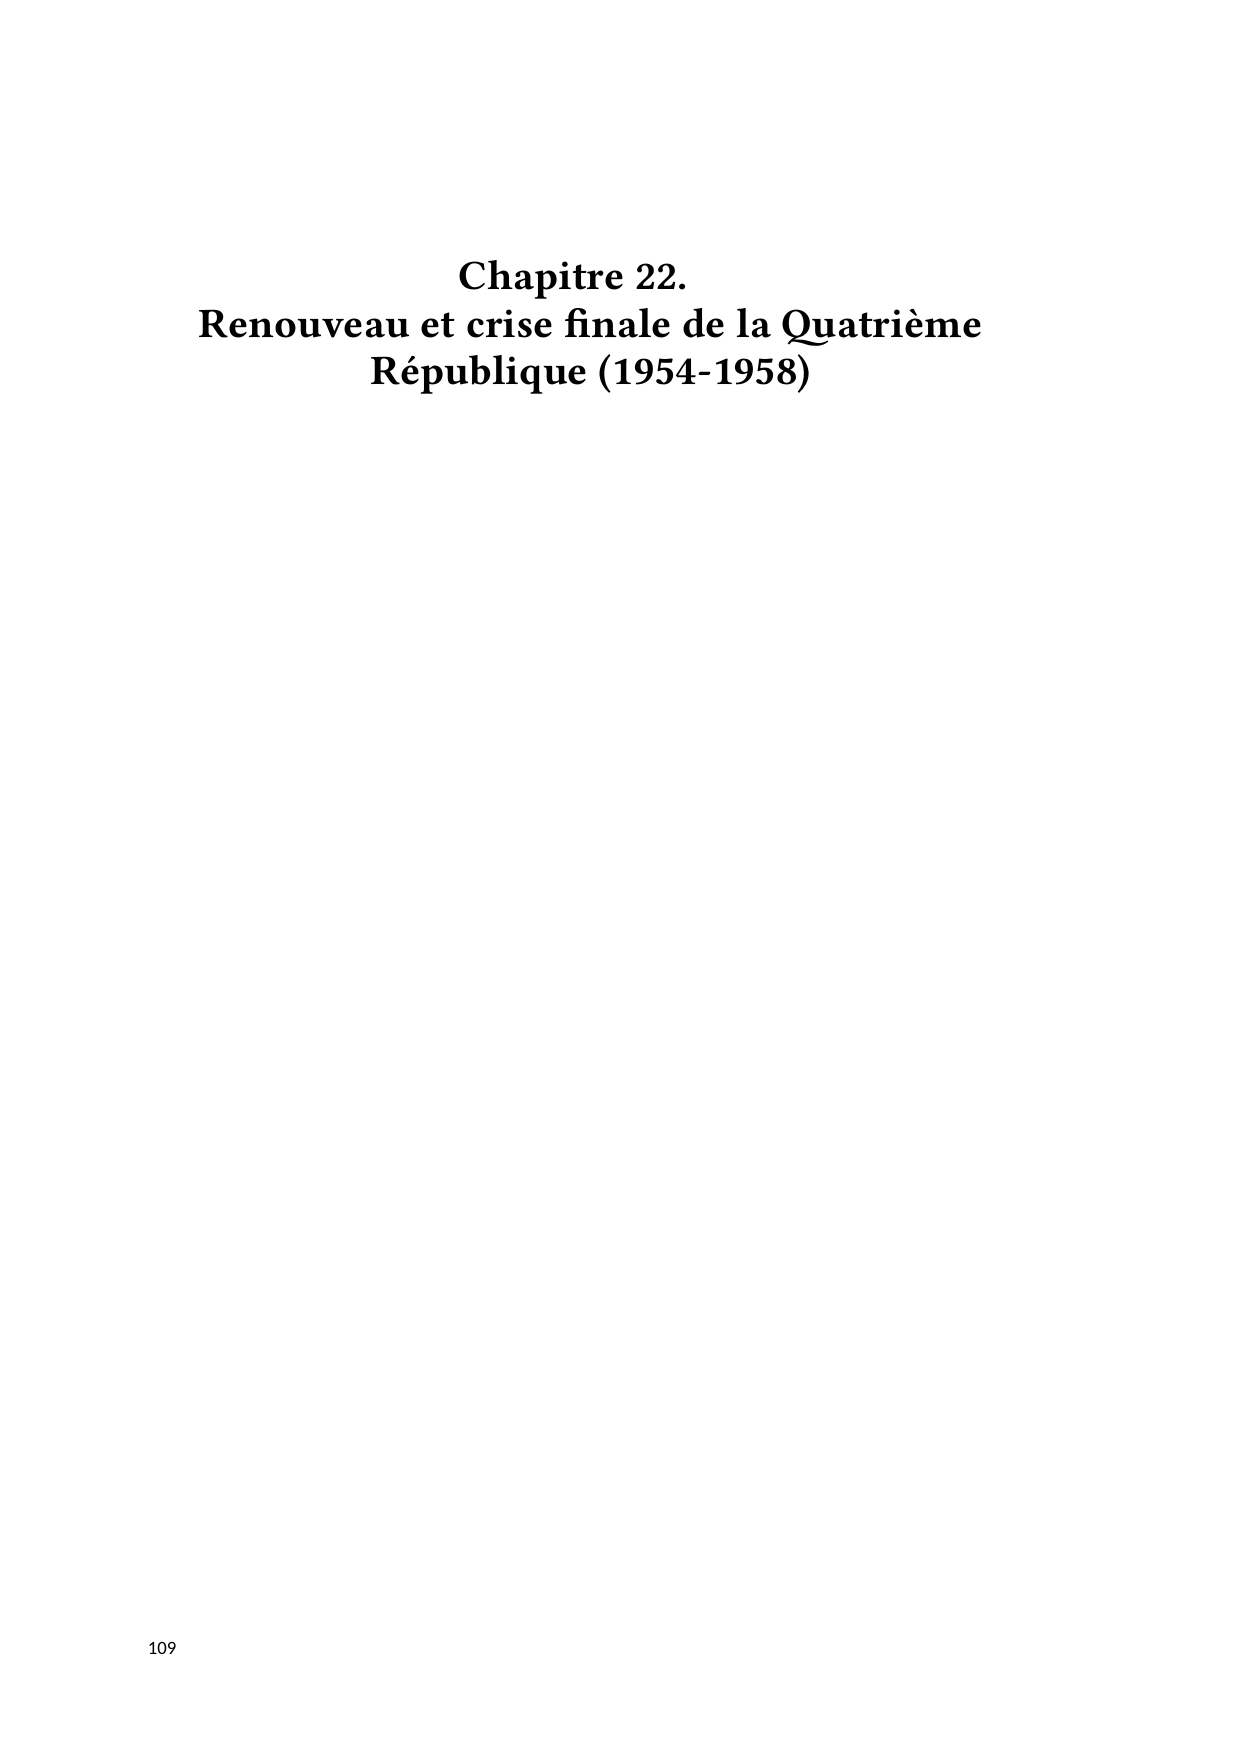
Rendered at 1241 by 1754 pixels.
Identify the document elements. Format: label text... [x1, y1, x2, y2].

subtitle Renouveau et crise finale de la Quatrième République (1954-1958) [148, 252, 1033, 395]
